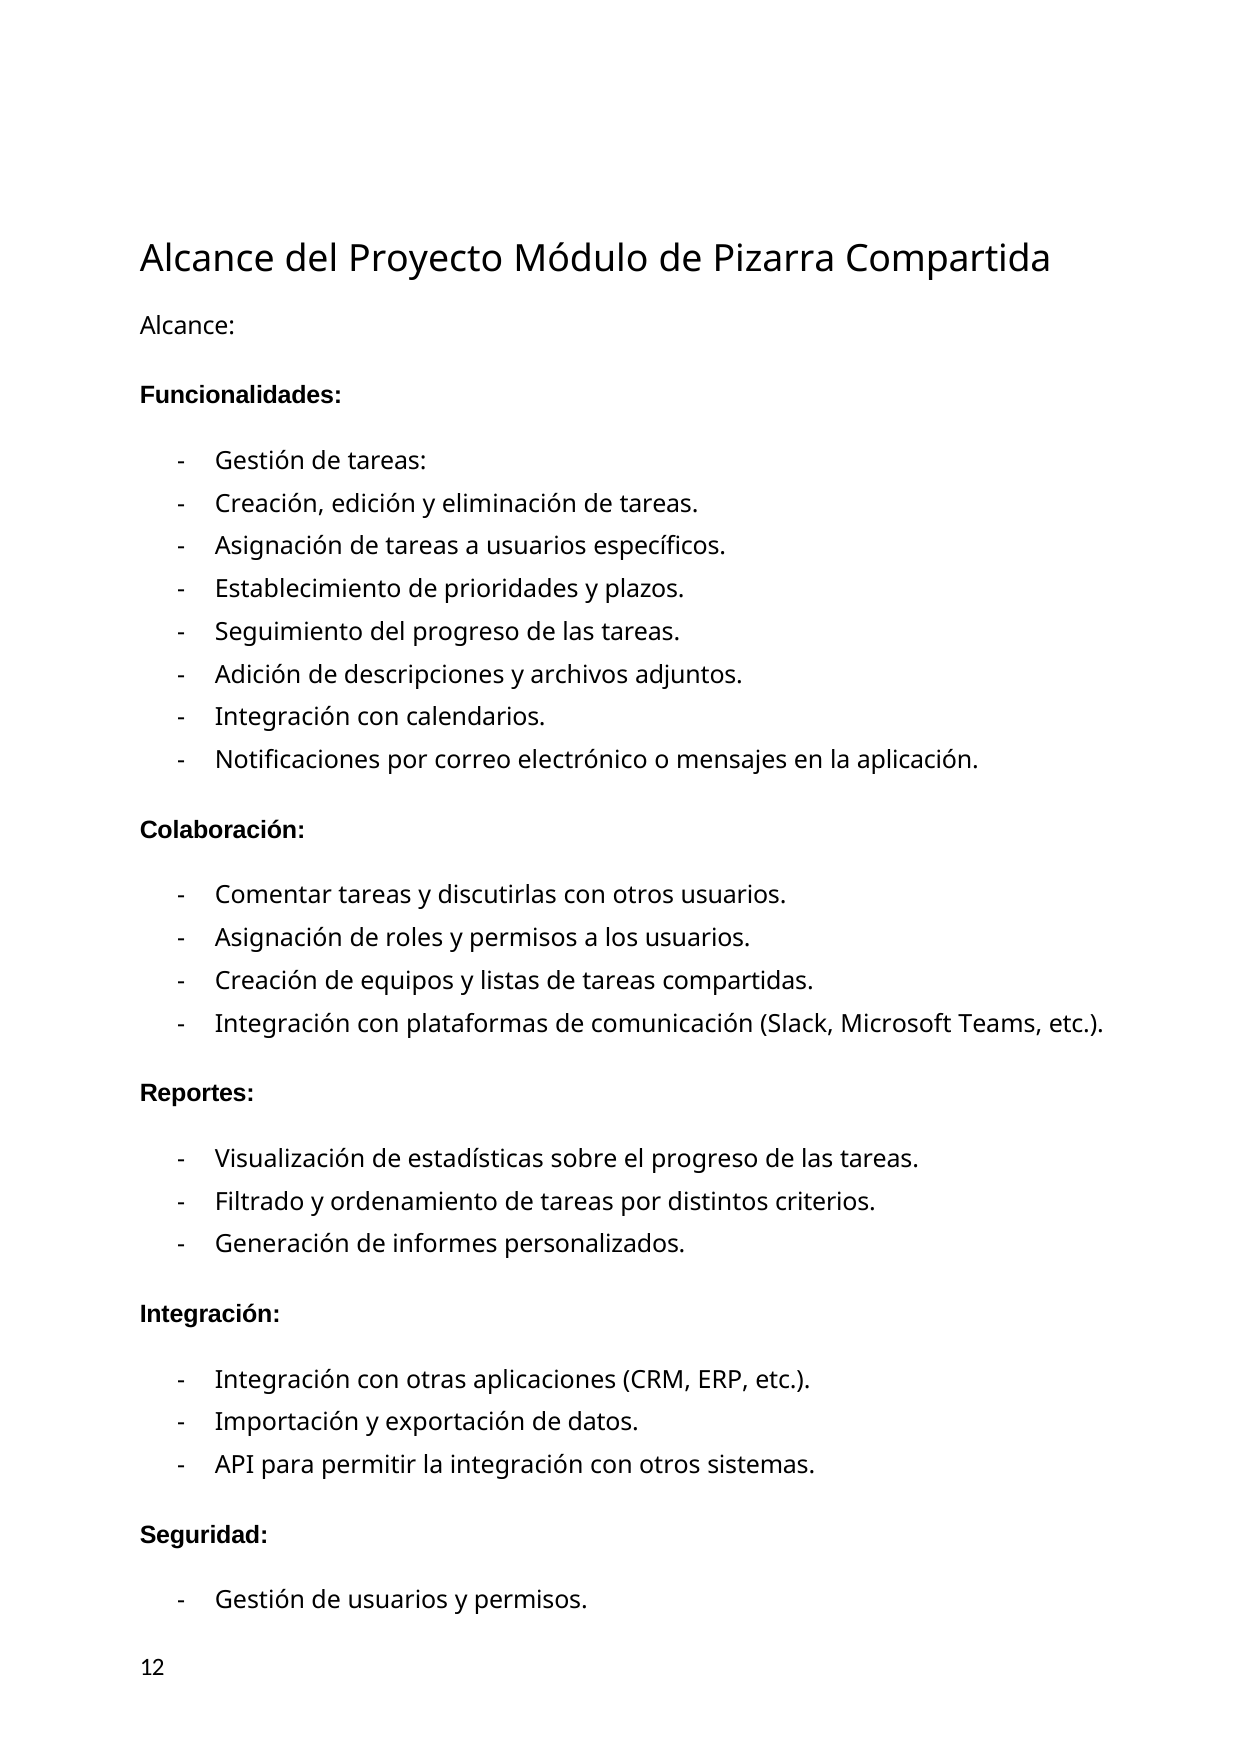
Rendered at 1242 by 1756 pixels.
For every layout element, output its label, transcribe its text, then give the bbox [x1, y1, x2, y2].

list Integración con otras aplicaciones (CRM, ERP, etc.). [177, 1361, 1125, 1395]
list Creación de equipos y listas de tareas compartidas. [177, 962, 1125, 997]
subtitle Reportes: [139, 1078, 1125, 1107]
list Generación de informes personalizados. [177, 1226, 1125, 1260]
text Alcance: [139, 307, 1125, 341]
list Establecimiento de prioridades y plazos. [177, 571, 1125, 605]
list Integración con plataformas de comunicación (Slack, Microsoft Teams, etc.). [177, 1005, 1125, 1039]
subtitle Funcionalidades: [139, 380, 1125, 409]
list Filtrado y ordenamiento de tareas por distintos criterios. [177, 1183, 1125, 1217]
list Gestión de tareas: [177, 443, 1125, 477]
list Importación y exportación de datos. [177, 1404, 1125, 1438]
list Asignación de tareas a usuarios específicos. [177, 528, 1125, 562]
list Integración con calendarios. [177, 699, 1125, 733]
list API para permitir la integración con otros sistemas. [177, 1447, 1125, 1481]
list Gestión de usuarios y permisos. [177, 1582, 1125, 1616]
list Visualización de estadísticas sobre el progreso de las tareas. [177, 1141, 1125, 1175]
list Seguimiento del progreso de las tareas. [177, 614, 1125, 648]
subtitle Colaboración: [139, 815, 1125, 843]
list Creación, edición y eliminación de tareas. [177, 485, 1125, 519]
list Adición de descripciones y archivos adjuntos. [177, 656, 1125, 690]
list Asignación de roles y permisos a los usuarios. [177, 920, 1125, 954]
list Comentar tareas y discutirlas con otros usuarios. [177, 877, 1125, 911]
subtitle Integración: [139, 1299, 1125, 1328]
subtitle Seguridad: [139, 1520, 1125, 1548]
list Notificaciones por correo electrónico o mensajes en la aplicación. [177, 742, 1125, 776]
subtitle Alcance del Proyecto Módulo de Pizarra Compartida [139, 231, 1125, 282]
